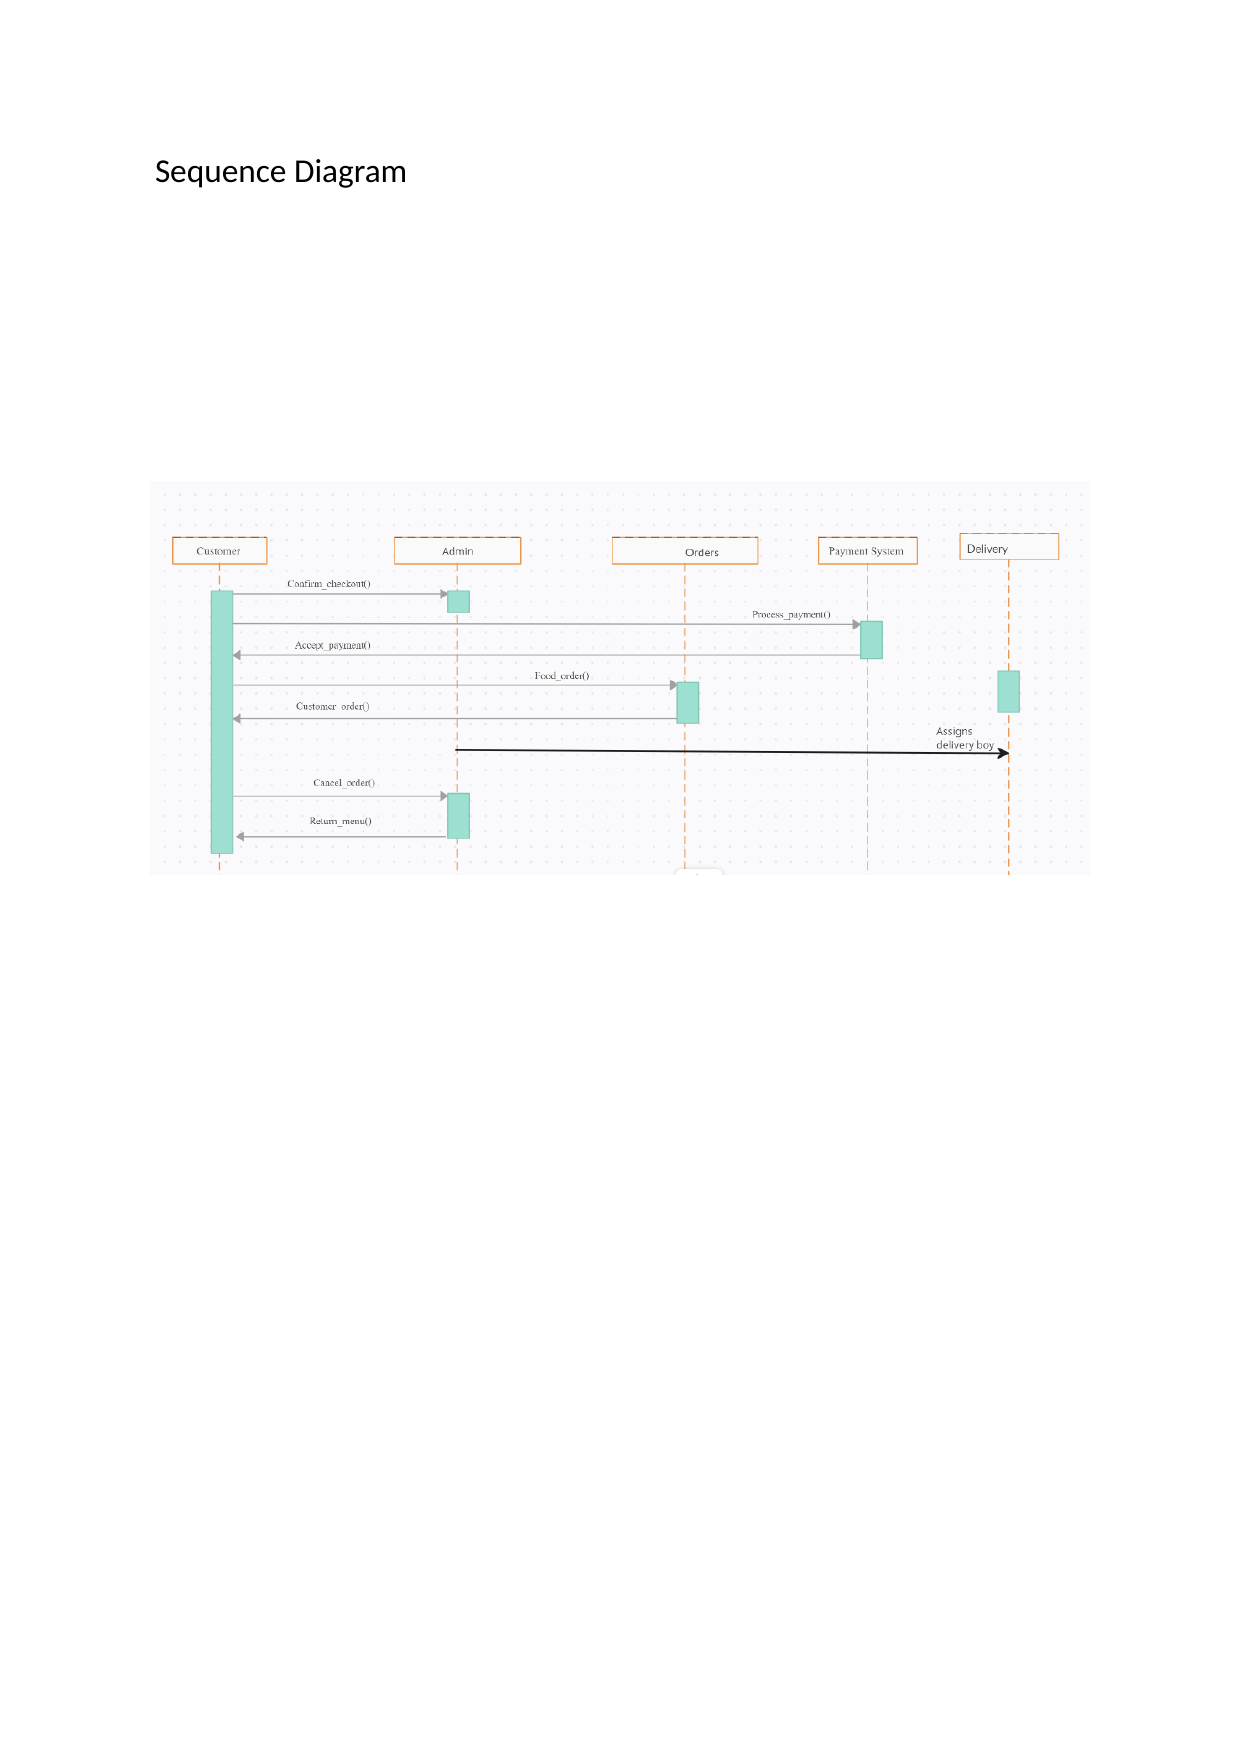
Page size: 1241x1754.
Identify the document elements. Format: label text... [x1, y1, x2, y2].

picture [150, 481, 1091, 875]
text Admin Customer Sequence Diagram [150, 150, 1090, 191]
